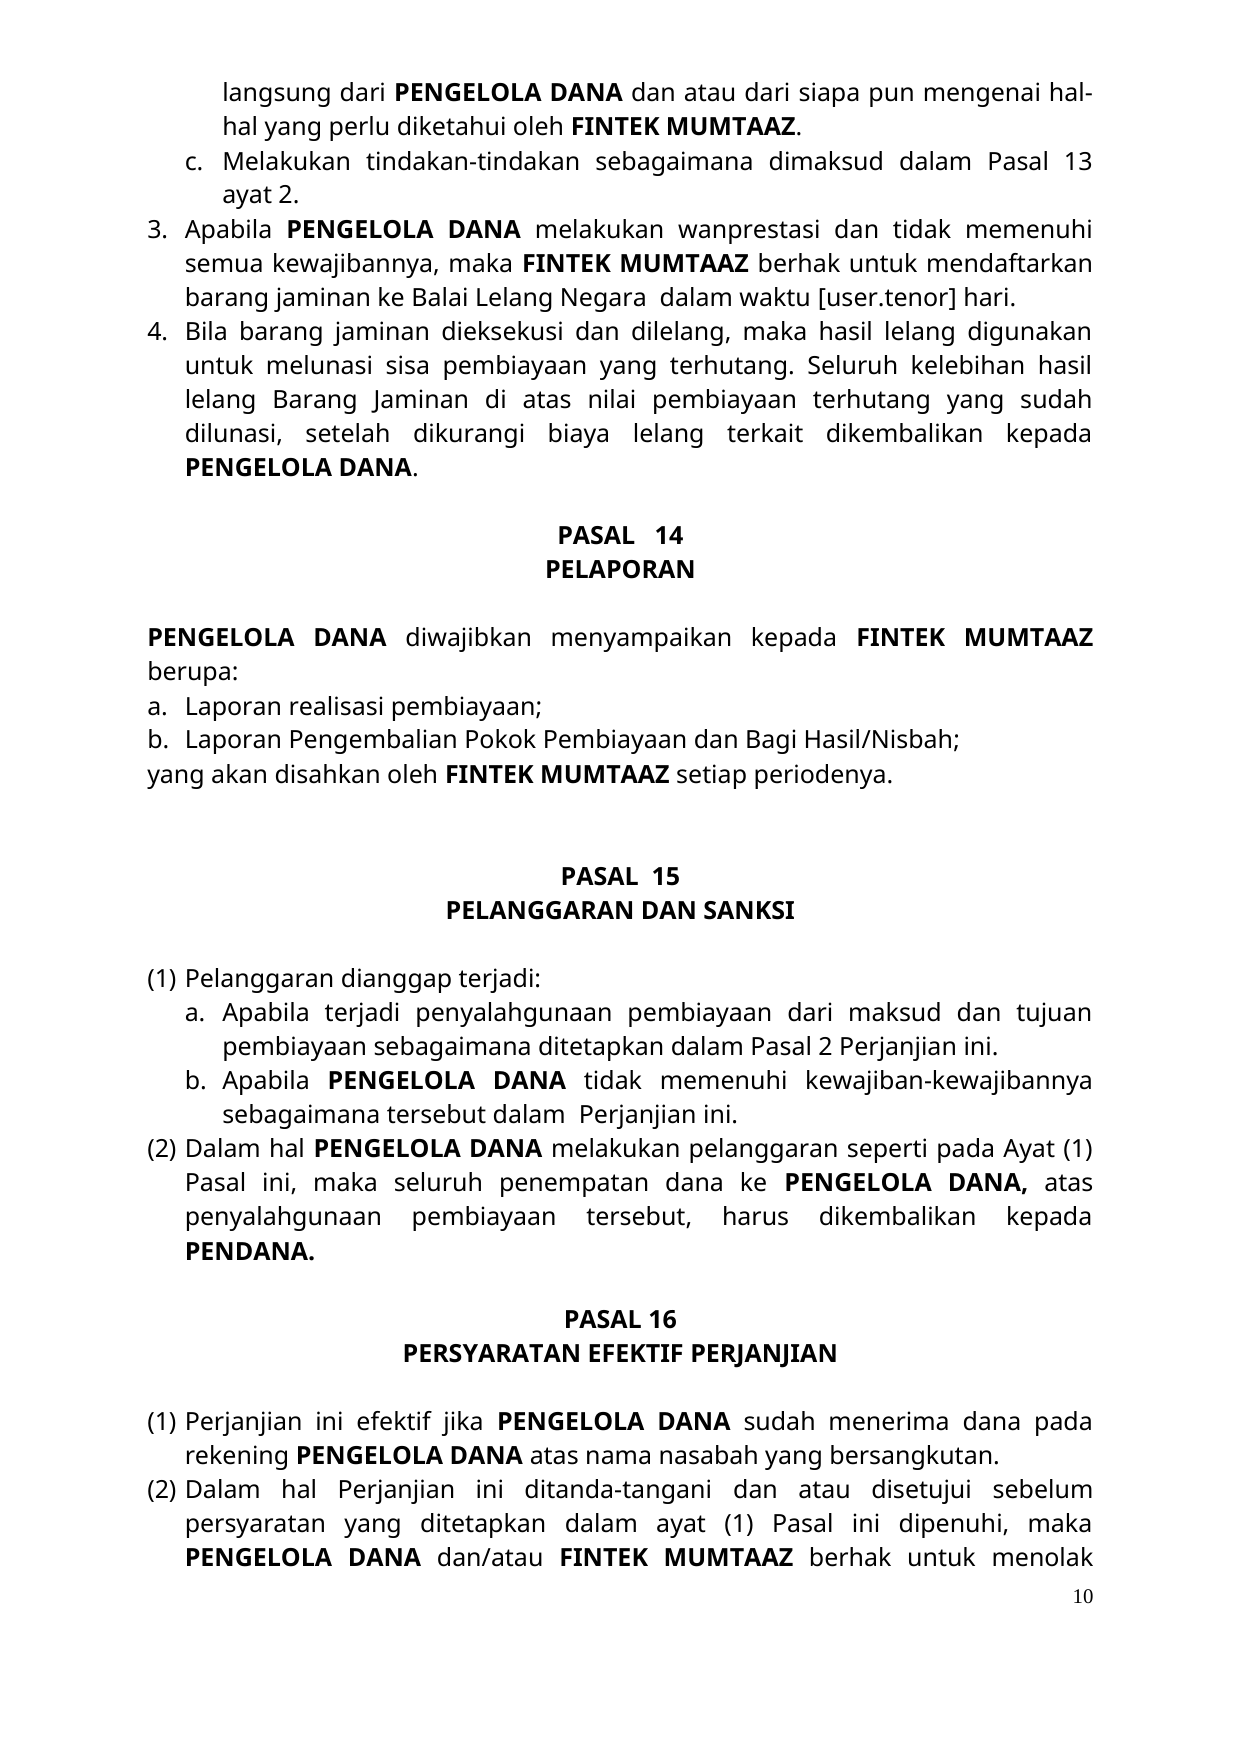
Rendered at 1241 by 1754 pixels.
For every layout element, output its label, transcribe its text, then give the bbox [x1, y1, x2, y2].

list Apabila PENGELOLA DANA melakukan wanprestasi dan tidak memenuhi semua kewajibannya, maka FINTEK MUMTAAZ berhak untuk mendaftarkan barang jaminan ke Balai Lelang Negara dalam waktu [user.tenor] hari. [147, 211, 1093, 313]
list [147, 1472, 1093, 1574]
list Apabila terjadi penyalahgunaan pembiayaan dari maksud dan tujuan pembiayaan sebagaimana ditetapkan dalam Pasal 2 Perjanjian ini. [184, 995, 1093, 1063]
text PENGELOLA DANA diwajibkan menyampaikan kepada FINTEK MUMTAAZ berupa: [147, 620, 1093, 688]
list Bila barang jaminan dieksekusi dan dilelang, maka hasil lelang digunakan untuk melunasi sisa pembiayaan yang terhutang. Seluruh kelebihan hasil lelang Barang Jaminan di atas nilai pembiayaan terhutang yang sudah dilunasi, setelah dikurangi biaya lelang terkait dikembalikan kepada PENGELOLA DANA. [147, 313, 1093, 484]
text yang akan disahkan oleh FINTEK MUMTAAZ setiap periodenya. [147, 756, 1093, 790]
list Melakukan tindakan-tindakan sebagaimana dimaksud dalam Pasal 13 ayat 2. [184, 143, 1093, 211]
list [184, 75, 1093, 143]
list Dalam hal PENGELOLA DANA melakukan pelanggaran seperti pada Ayat (1) Pasal ini, maka seluruh penempatan dana ke PENGELOLA DANA, atas penyalahgunaan pembiayaan tersebut, harus dikembalikan kepada PENDANA. [147, 1131, 1093, 1267]
list Apabila PENGELOLA DANA tidak memenuhi kewajiban-kewajibannya sebagaimana tersebut dalam Perjanjian ini. [184, 1063, 1093, 1131]
text PASAL 16 [147, 1301, 1093, 1335]
text PASAL 14 [147, 518, 1093, 552]
list Laporan realisasi pembiayaan; [147, 688, 1093, 722]
text PASAL 15 [147, 858, 1093, 892]
text PERSYARATAN EFEKTIF PERJANJIAN [147, 1335, 1093, 1369]
list Pelanggaran dianggap terjadi: [147, 961, 1093, 995]
text PELANGGARAN DAN SANKSI [147, 892, 1093, 927]
list Perjanjian ini efektif jika PENGELOLA DANA sudah menerima dana pada rekening PENGELOLA DANA atas nama nasabah yang bersangkutan. [147, 1403, 1093, 1472]
text PELAPORAN [147, 552, 1093, 586]
list Laporan Pengembalian Pokok Pembiayaan dan Bagi Hasil/Nisbah; [147, 722, 1093, 756]
